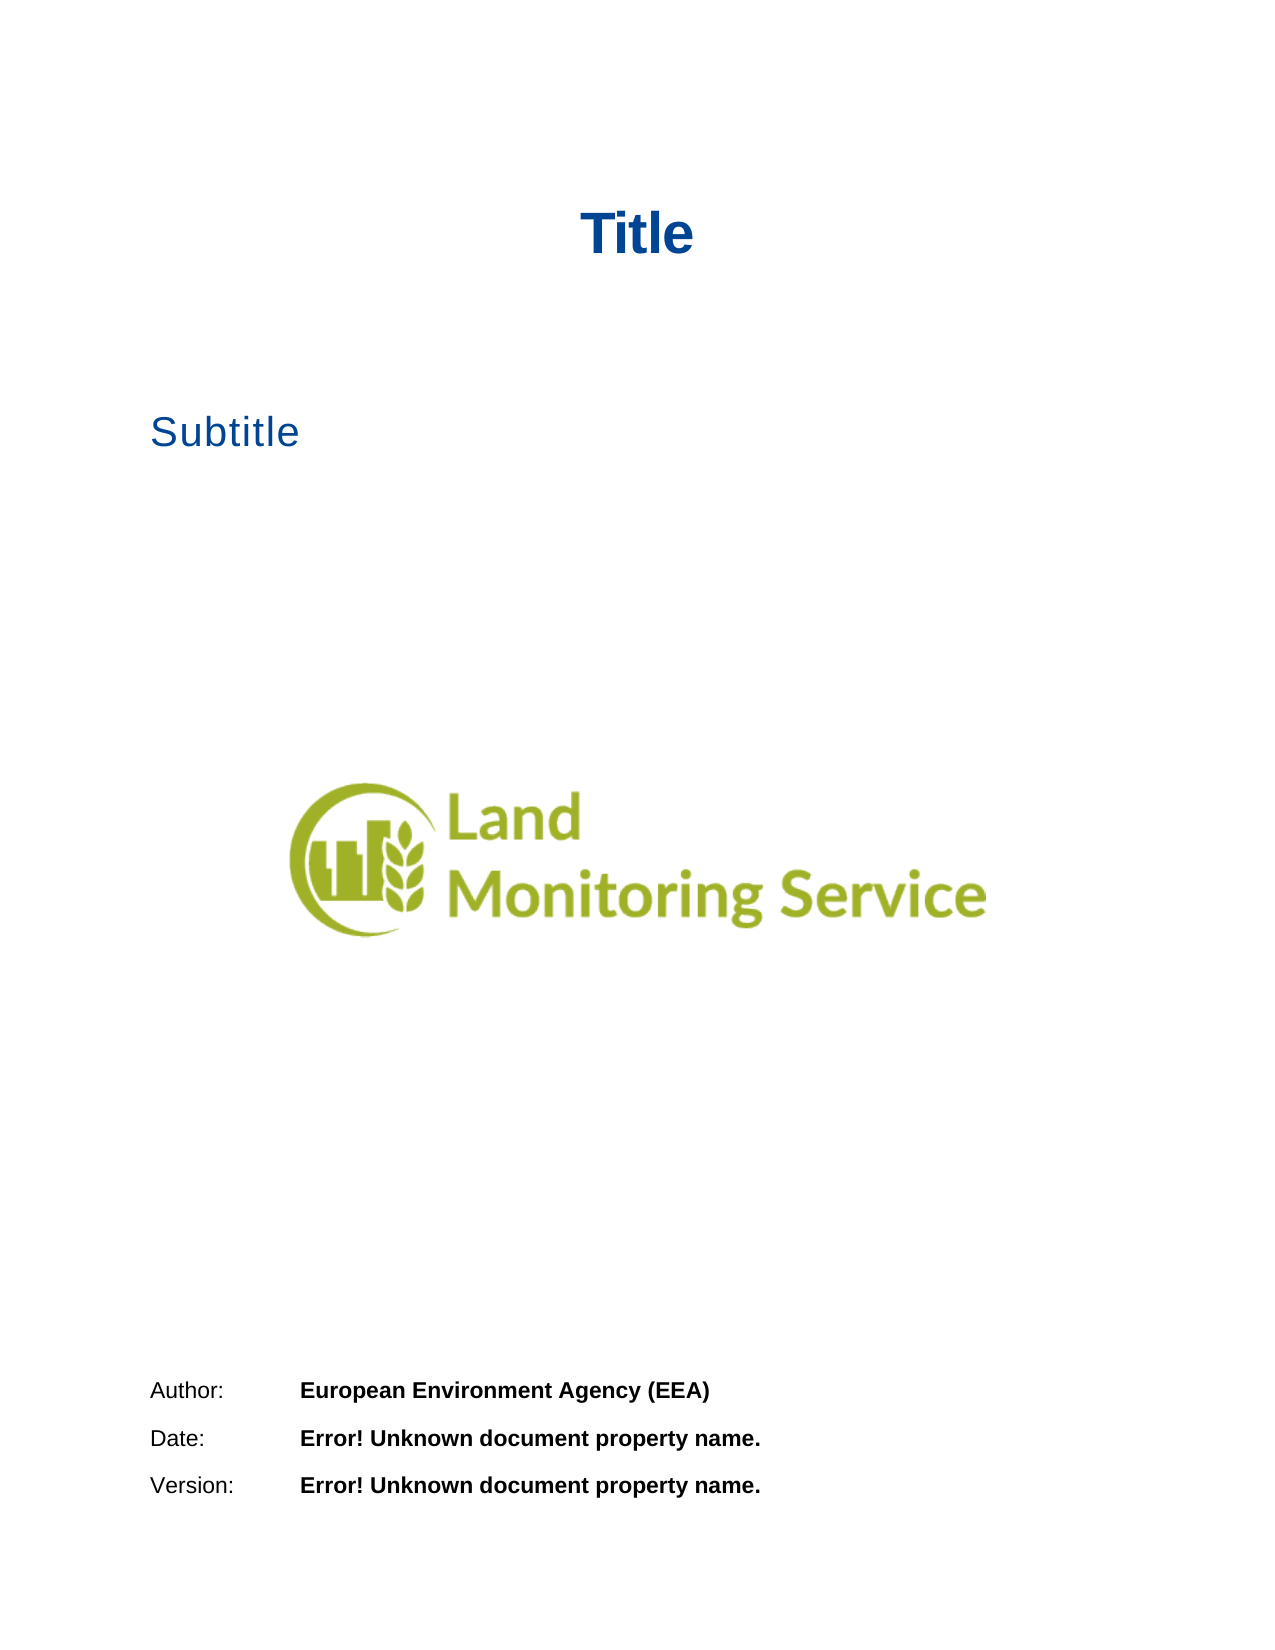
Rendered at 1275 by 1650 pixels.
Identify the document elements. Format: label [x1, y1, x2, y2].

picture [289, 782, 986, 938]
